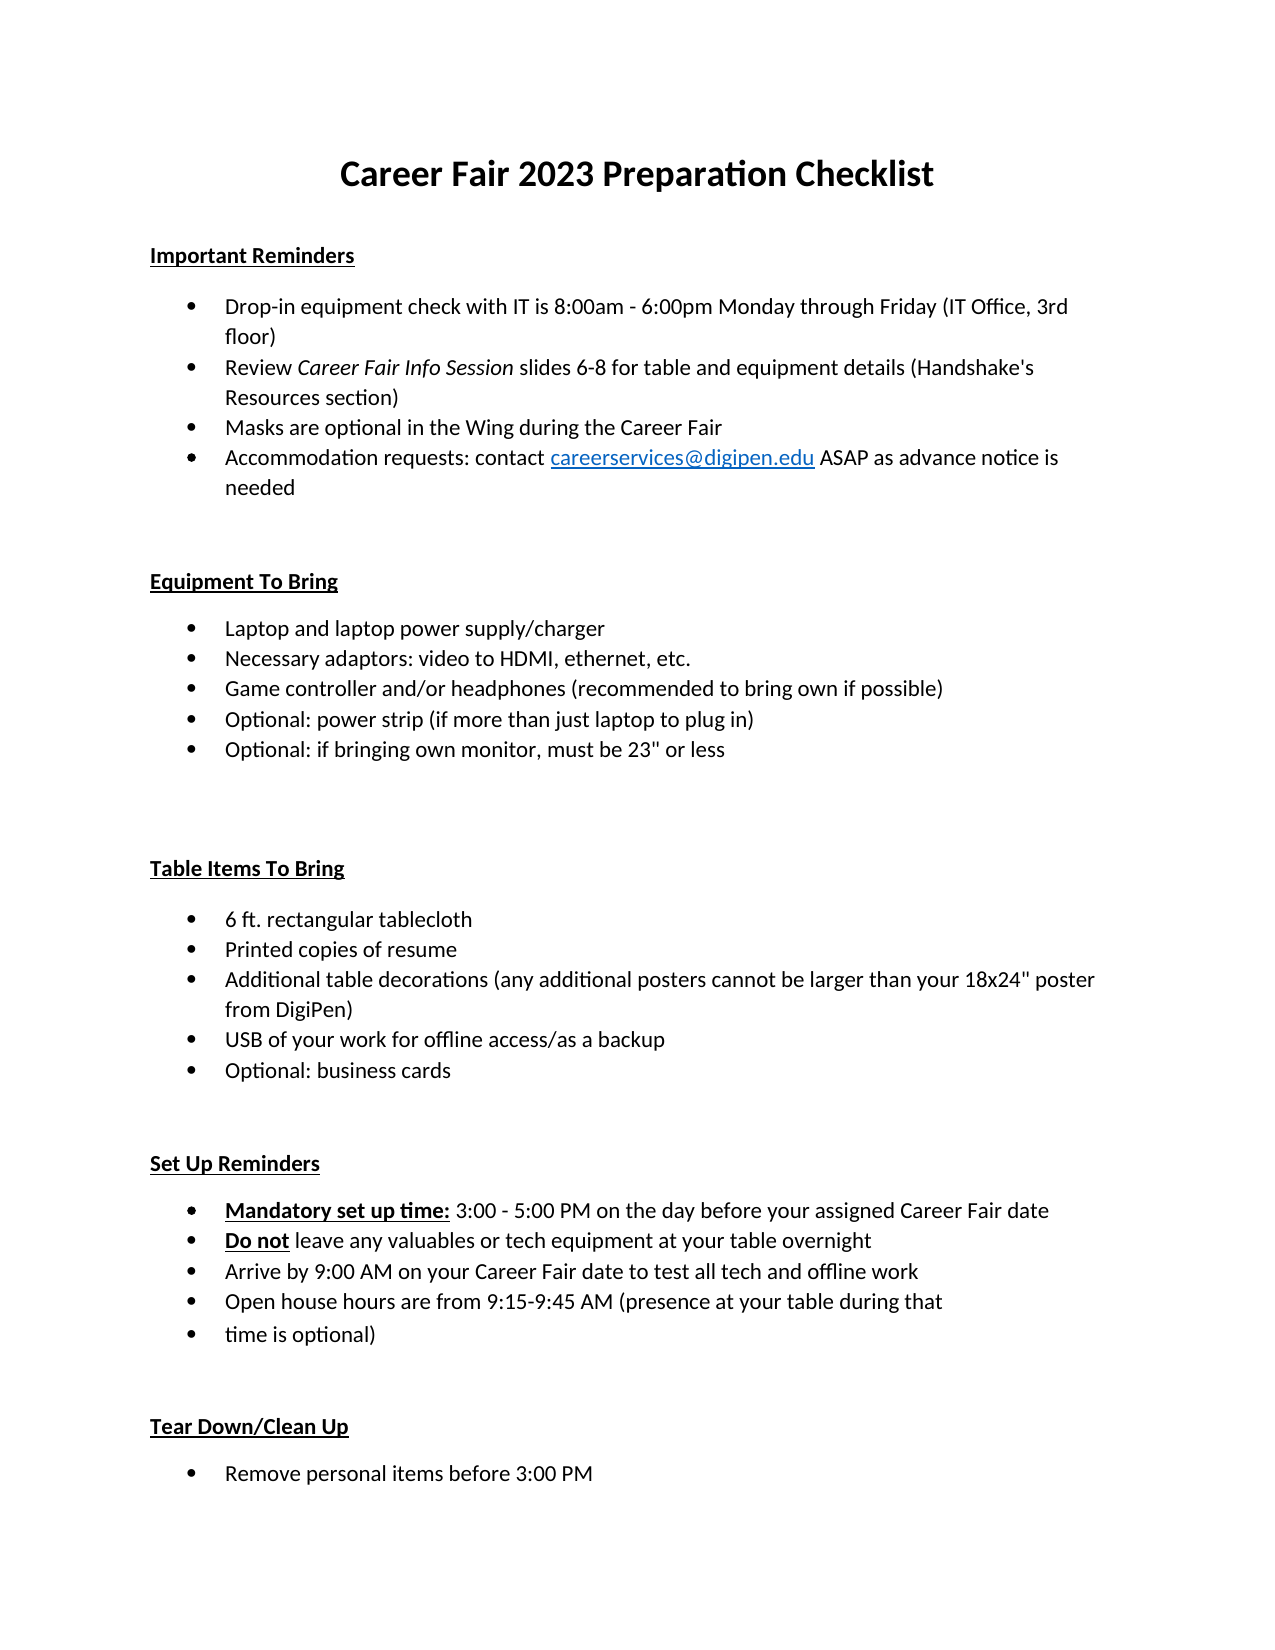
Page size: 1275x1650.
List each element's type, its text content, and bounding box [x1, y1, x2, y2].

text Tear Down/Clean Up [150, 1412, 1125, 1440]
list Necessary adaptors: video to HDMI, ethernet, etc. [187, 644, 1125, 672]
list time is optional) [187, 1317, 1125, 1348]
text Equipment To Bring [150, 567, 1125, 595]
text Career Fair 2023 Preparation Checklist [150, 150, 1125, 196]
list Arrive by 9:00 AM on your Career Fair date to test all tech and offline work [187, 1257, 1125, 1285]
list Optional: power strip (if more than just laptop to plug in) [187, 705, 1125, 733]
list Optional: business cards [187, 1056, 1125, 1084]
list Accommodation requests: contact careerservices@digipen.edu ASAP as advance notice is needed [187, 443, 1125, 501]
list Open house hours are from 9:15-9:45 AM (presence at your table during that [187, 1287, 1125, 1315]
list Do not leave any valuables or tech equipment at your table overnight [187, 1227, 1125, 1254]
list Masks are optional in the Wing during the Career Fair [187, 413, 1125, 441]
list Remove personal items before 3:00 PM [187, 1459, 1125, 1487]
list 6 ft. rectangular tablecloth [187, 905, 1125, 933]
list Additional table decorations (any additional posters cannot be larger than your 18x24" poster from DigiPen) [187, 965, 1125, 1023]
list USB of your work for offline access/as a backup [187, 1026, 1125, 1053]
text Set Up Reminders [150, 1149, 1125, 1177]
list Mandatory set up time: 3:00 - 5:00 PM on the day before your assigned Career Fair date [187, 1196, 1125, 1224]
text Important Reminders [150, 216, 1125, 276]
list Drop-in equipment check with IT is 8:00am - 6:00pm Monday through Friday (IT Office, 3rd floor) [187, 292, 1125, 350]
list Laptop and laptop power supply/charger [187, 614, 1125, 642]
list Optional: if bringing own monitor, must be 23" or less [187, 735, 1125, 763]
list Review Career Fair Info Session slides 6-8 for table and equipment details (Handshake's Resources section) [187, 353, 1125, 411]
list Printed copies of resume [187, 935, 1125, 963]
text Table Items To Bring [150, 829, 1125, 888]
list Game controller and/or headphones (recommended to bring own if possible) [187, 674, 1125, 702]
